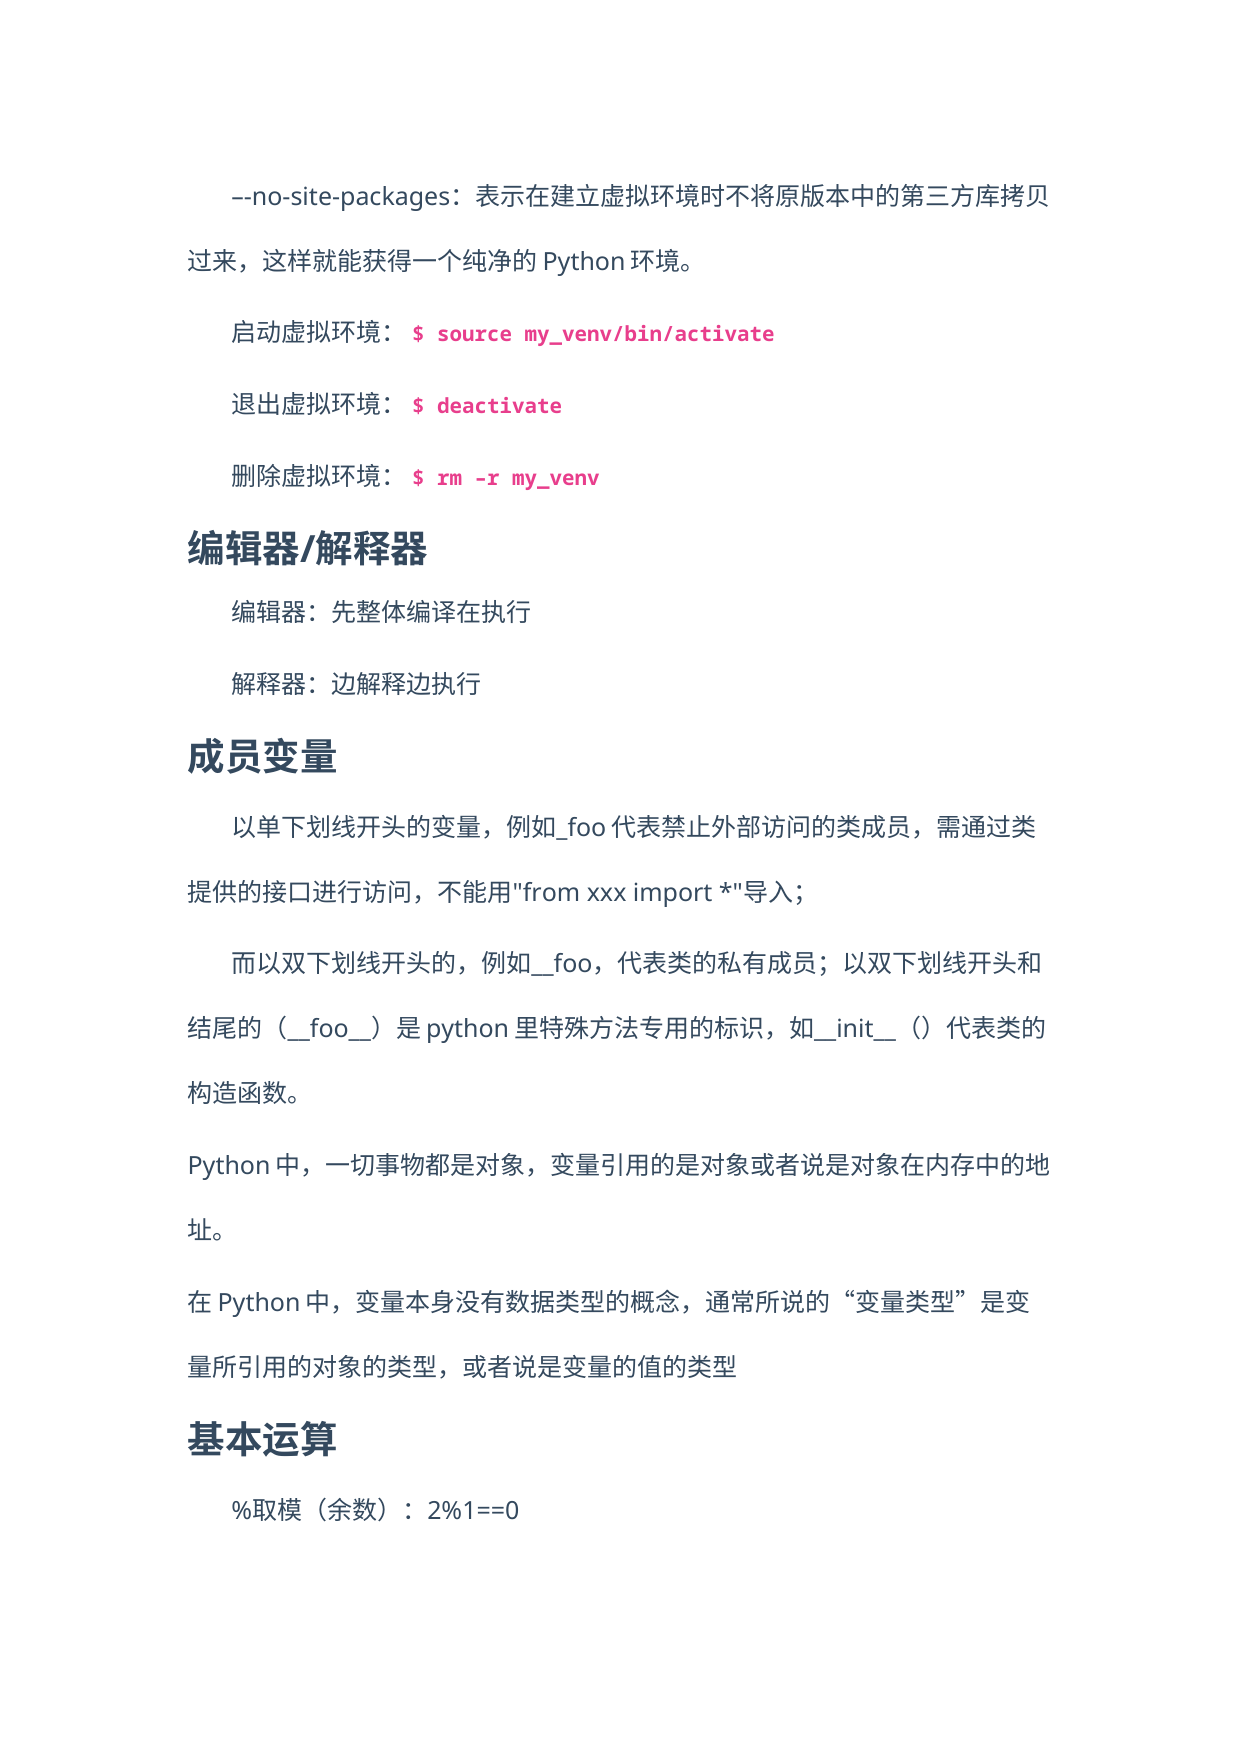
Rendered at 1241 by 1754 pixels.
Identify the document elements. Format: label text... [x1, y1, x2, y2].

subtitle 基本运算 [187, 1404, 1053, 1469]
subtitle Python中，一切事物都是对象，变量引用的是对象或者说是对象在内存中的地址。 [187, 1131, 1053, 1261]
subtitle 编辑器：先整体编译在执行 [187, 578, 1053, 643]
text 编辑器/解释器 [187, 513, 1053, 578]
subtitle 解释器：边解释边执行 [187, 650, 1053, 715]
subtitle 退出虚拟环境： $ deactivate [187, 370, 1053, 435]
subtitle %取模（余数）：2%1==0 [187, 1476, 1053, 1541]
subtitle 在Python中，变量本身没有数据类型的概念，通常所说的“变量类型”是变量所引用的对象的类型，或者说是变量的值的类型 [187, 1268, 1053, 1398]
subtitle –-no-site-packages：表示在建立虚拟环境时不将原版本中的第三方库拷贝过来，这样就能获得一个纯净的Python环境。 [187, 162, 1053, 292]
subtitle 删除虚拟环境： $ rm –r my_venv [187, 442, 1053, 507]
subtitle 启动虚拟环境： $ source my_venv/bin/activate [187, 298, 1053, 363]
subtitle 而以双下划线开头的，例如__foo，代表类的私有成员；以双下划线开头和结尾的（__foo__）是python里特殊方法专用的标识，如__init__（）代表类的构造函数。 [187, 929, 1053, 1124]
subtitle 成员变量 [187, 721, 1053, 786]
subtitle 以单下划线开头的变量，例如_foo代表禁止外部访问的类成员，需通过类提供的接口进行访问，不能用"from xxx import *"导入； [187, 793, 1053, 923]
